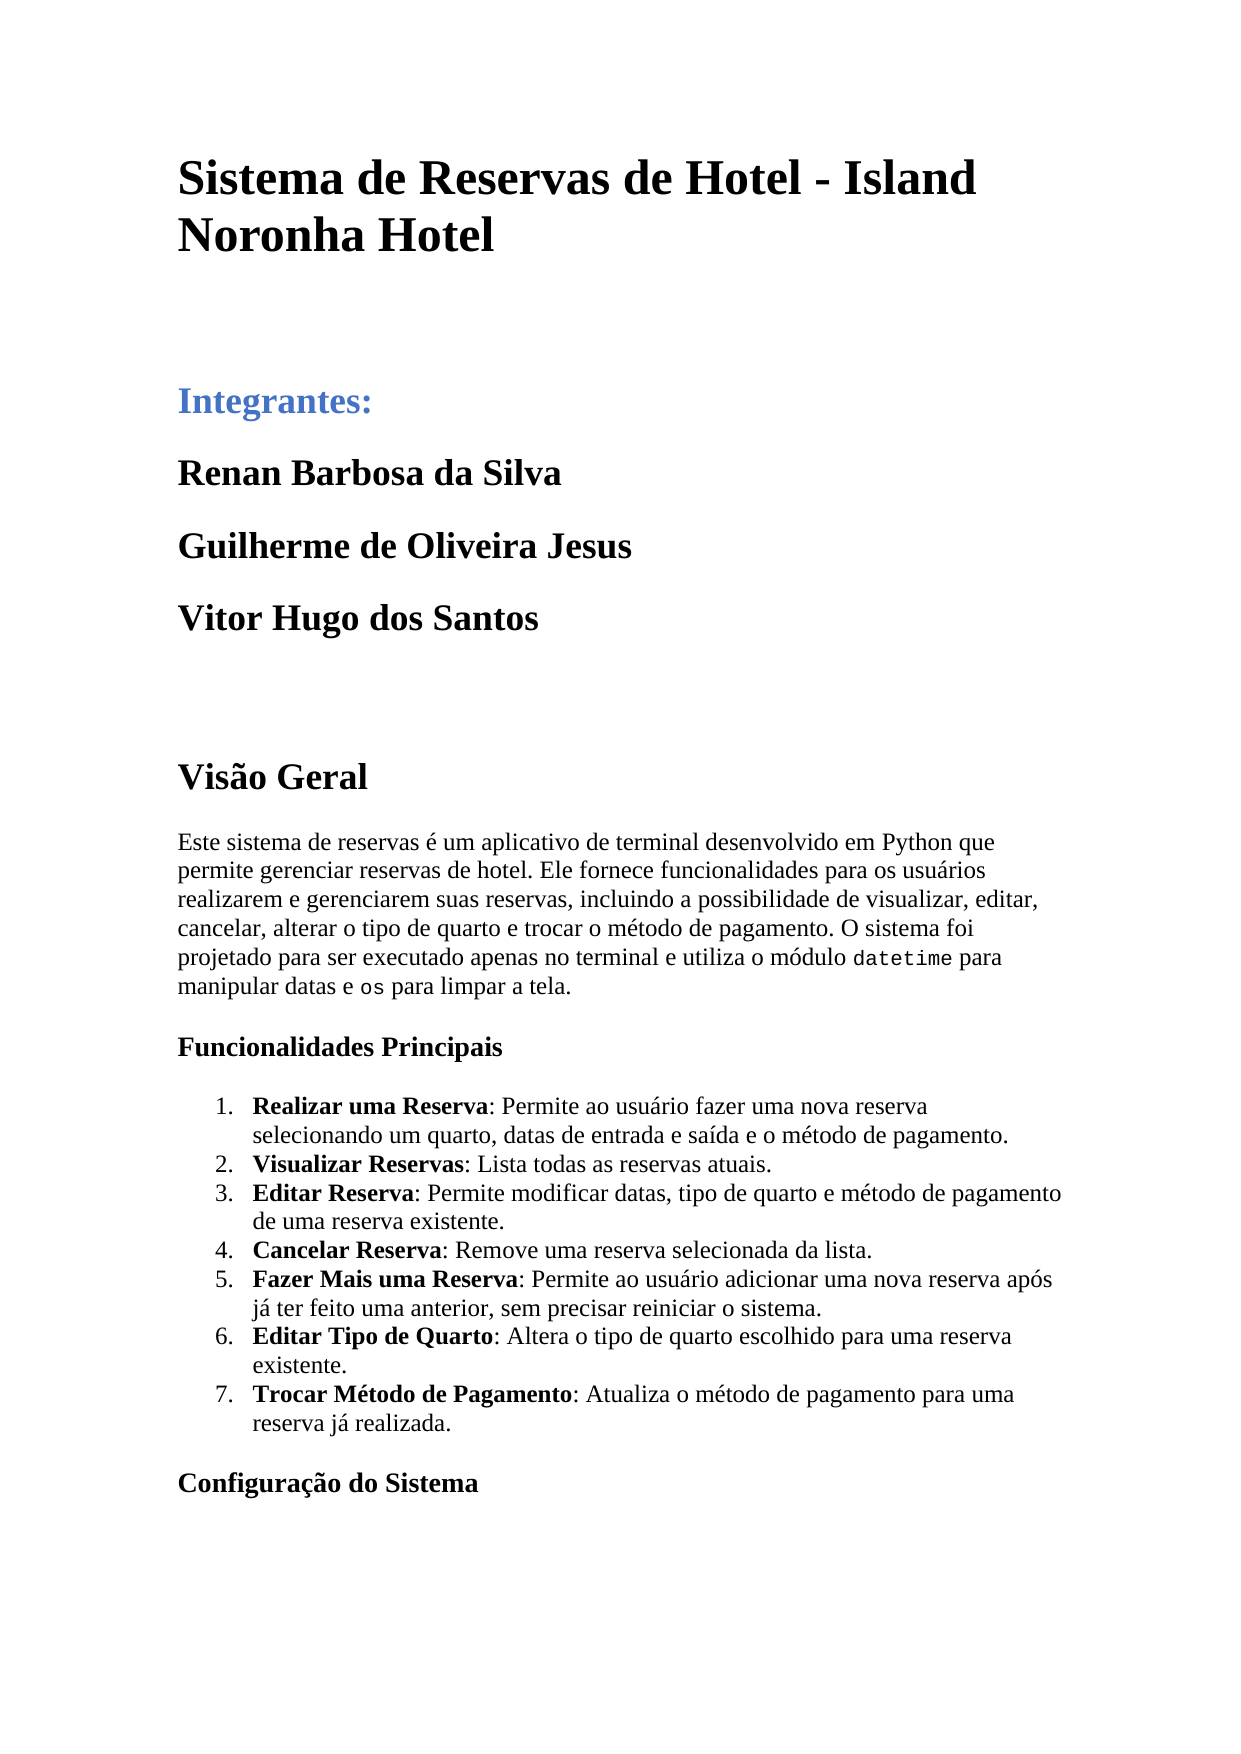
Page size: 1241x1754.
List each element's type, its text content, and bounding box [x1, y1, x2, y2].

text Este sistema de reservas é um aplicativo de terminal desenvolvido em Python que permite gerenciar reservas de hotel. Ele fornece funcionalidades para os usuários realizarem e gerenciarem suas reservas, incluindo a possibilidade de visualizar, editar, cancelar, alterar o tipo de quarto e trocar o método de pagamento. O sistema foi projetado para ser executado apenas no terminal e utiliza o módulo datetime para manipular datas e os para limpar a tela. [177, 827, 1063, 1001]
list Fazer Mais uma Reserva: Permite ao usuário adicionar uma nova reserva após já ter feito uma anterior, sem precisar reiniciar o sistema. [215, 1264, 1063, 1321]
list Realizar uma Reserva: Permite ao usuário fazer uma nova reserva selecionando um quarto, datas de entrada e saída e o método de pagamento. [215, 1091, 1063, 1149]
text Sistema de Reservas de Hotel - Island Noronha Hotel [177, 148, 1063, 263]
text Visão Geral [177, 754, 1063, 797]
list Cancelar Reserva: Remove uma reserva selecionada da lista. [215, 1235, 1063, 1264]
text Guilherme de Oliveira Jesus [177, 523, 1063, 566]
list Editar Reserva: Permite modificar datas, tipo de quarto e método de pagamento de uma reserva existente. [215, 1178, 1063, 1235]
text Renan Barbosa da Silva [177, 451, 1063, 494]
text Configuração do Sistema [177, 1466, 1063, 1498]
list Visualizar Reservas: Lista todas as reservas atuais. [215, 1149, 1063, 1178]
text Funcionalidades Principais [177, 1030, 1063, 1062]
text Integrantes: [177, 378, 1063, 422]
list Trocar Método de Pagamento: Atualiza o método de pagamento para uma reserva já realizada. [215, 1379, 1063, 1436]
text Vitor Hugo dos Santos [177, 595, 1063, 638]
list Editar Tipo de Quarto: Altera o tipo de quarto escolhido para uma reserva existente. [215, 1321, 1063, 1379]
